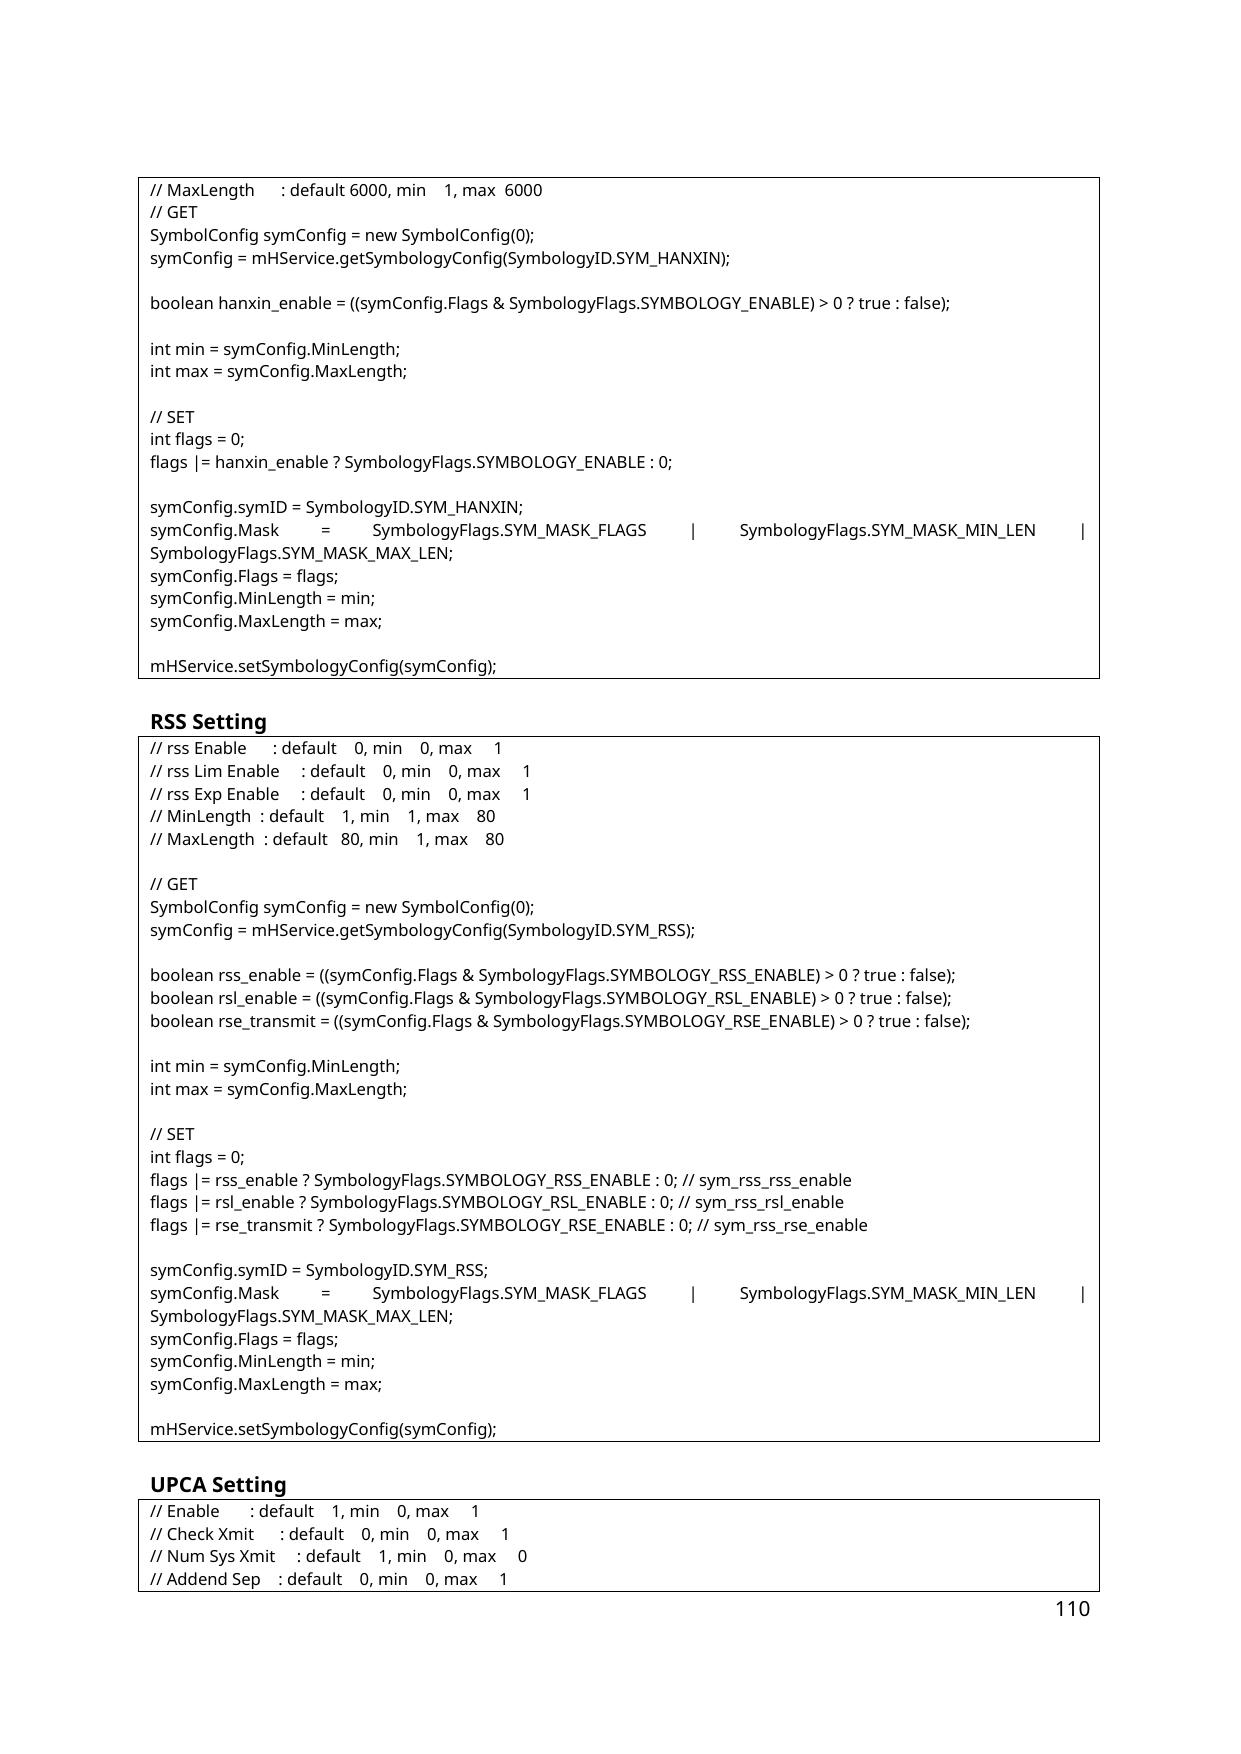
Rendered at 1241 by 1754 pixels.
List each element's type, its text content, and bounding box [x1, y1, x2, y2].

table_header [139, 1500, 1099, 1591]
text UPCA Setting [150, 1470, 1090, 1499]
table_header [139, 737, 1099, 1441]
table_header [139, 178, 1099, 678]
text RSS Setting [150, 707, 1090, 736]
